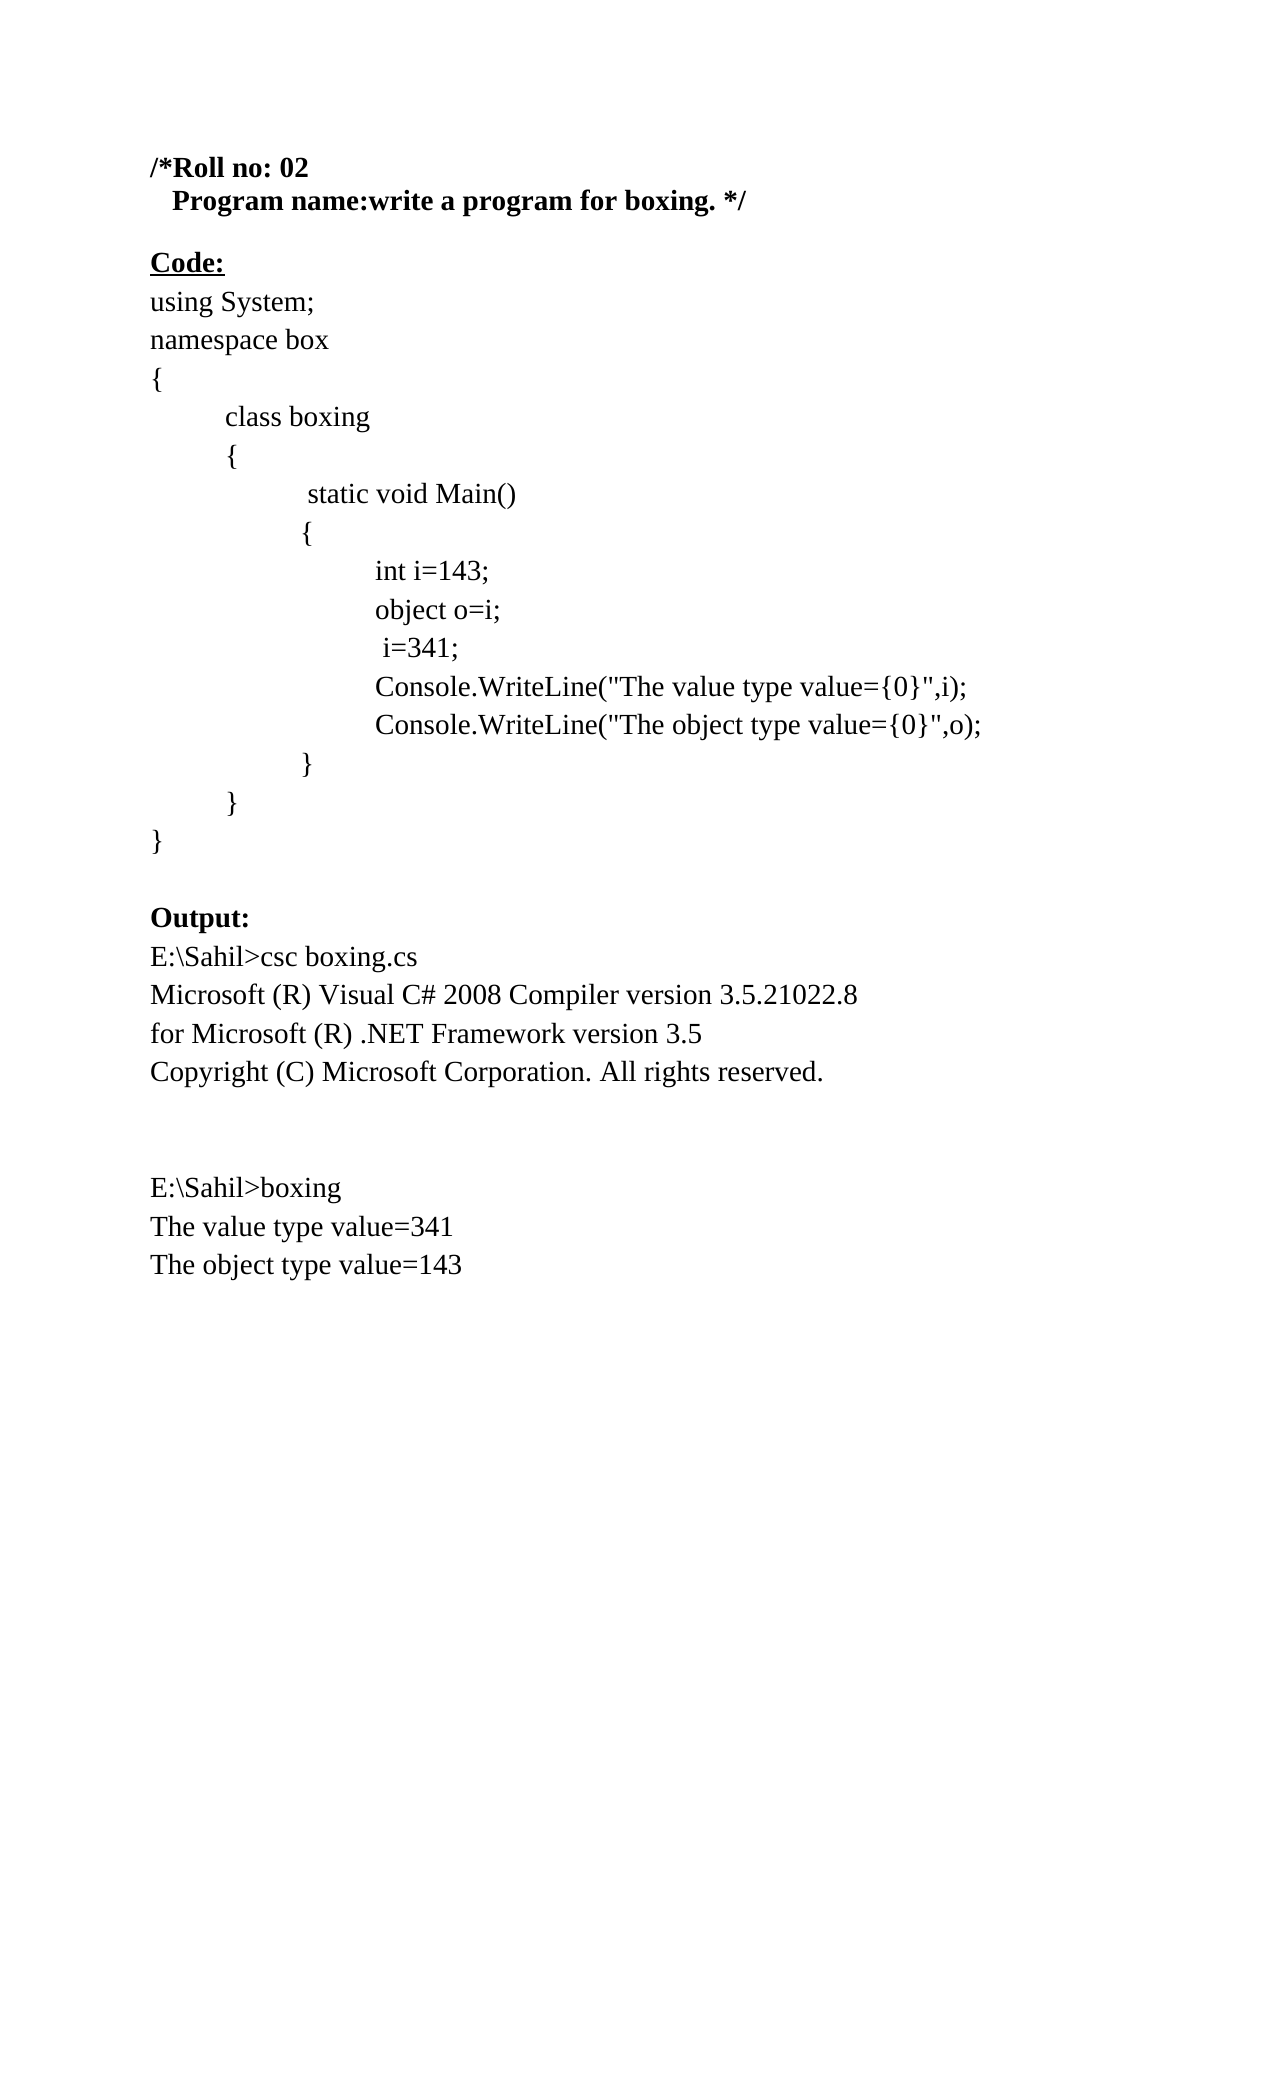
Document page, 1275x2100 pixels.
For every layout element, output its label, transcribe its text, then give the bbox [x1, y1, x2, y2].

text for Microsoft (R) .NET Framework version 3.5 [150, 1016, 1125, 1049]
text The object type value=143 [150, 1247, 1125, 1281]
text } [150, 785, 1125, 818]
text Microsoft (R) Visual C# 2008 Compiler version 3.5.21022.8 [150, 977, 1125, 1011]
text int i=143; [150, 553, 1125, 587]
text Program name:write a program for boxing. */ [150, 183, 1125, 217]
text i=341; [300, 631, 1125, 664]
text { [150, 438, 1125, 471]
text The value type value=341 [150, 1209, 1125, 1242]
text } [225, 746, 1125, 780]
text Console.WriteLine("The object type value={0}",o); [300, 708, 1125, 741]
text Console.WriteLine("The value type value={0}",i); [300, 669, 1125, 703]
text /*Roll no: 02 [150, 150, 1125, 183]
text Copyright (C) Microsoft Corporation. All rights reserved. [150, 1054, 1125, 1088]
text E:\Sahil>csc boxing.cs [150, 939, 1125, 972]
text } [150, 823, 1125, 857]
text object o=i; [300, 592, 1125, 626]
text class boxing [150, 399, 1125, 433]
text namespace box [150, 322, 1125, 356]
text static void Main() [225, 476, 1125, 510]
text Code: [150, 245, 1125, 279]
text { [150, 361, 1125, 394]
text using System; [150, 284, 1125, 317]
text Output: [150, 900, 1125, 934]
text E:\Sahil>boxing [150, 1170, 1125, 1204]
text { [225, 515, 1125, 548]
